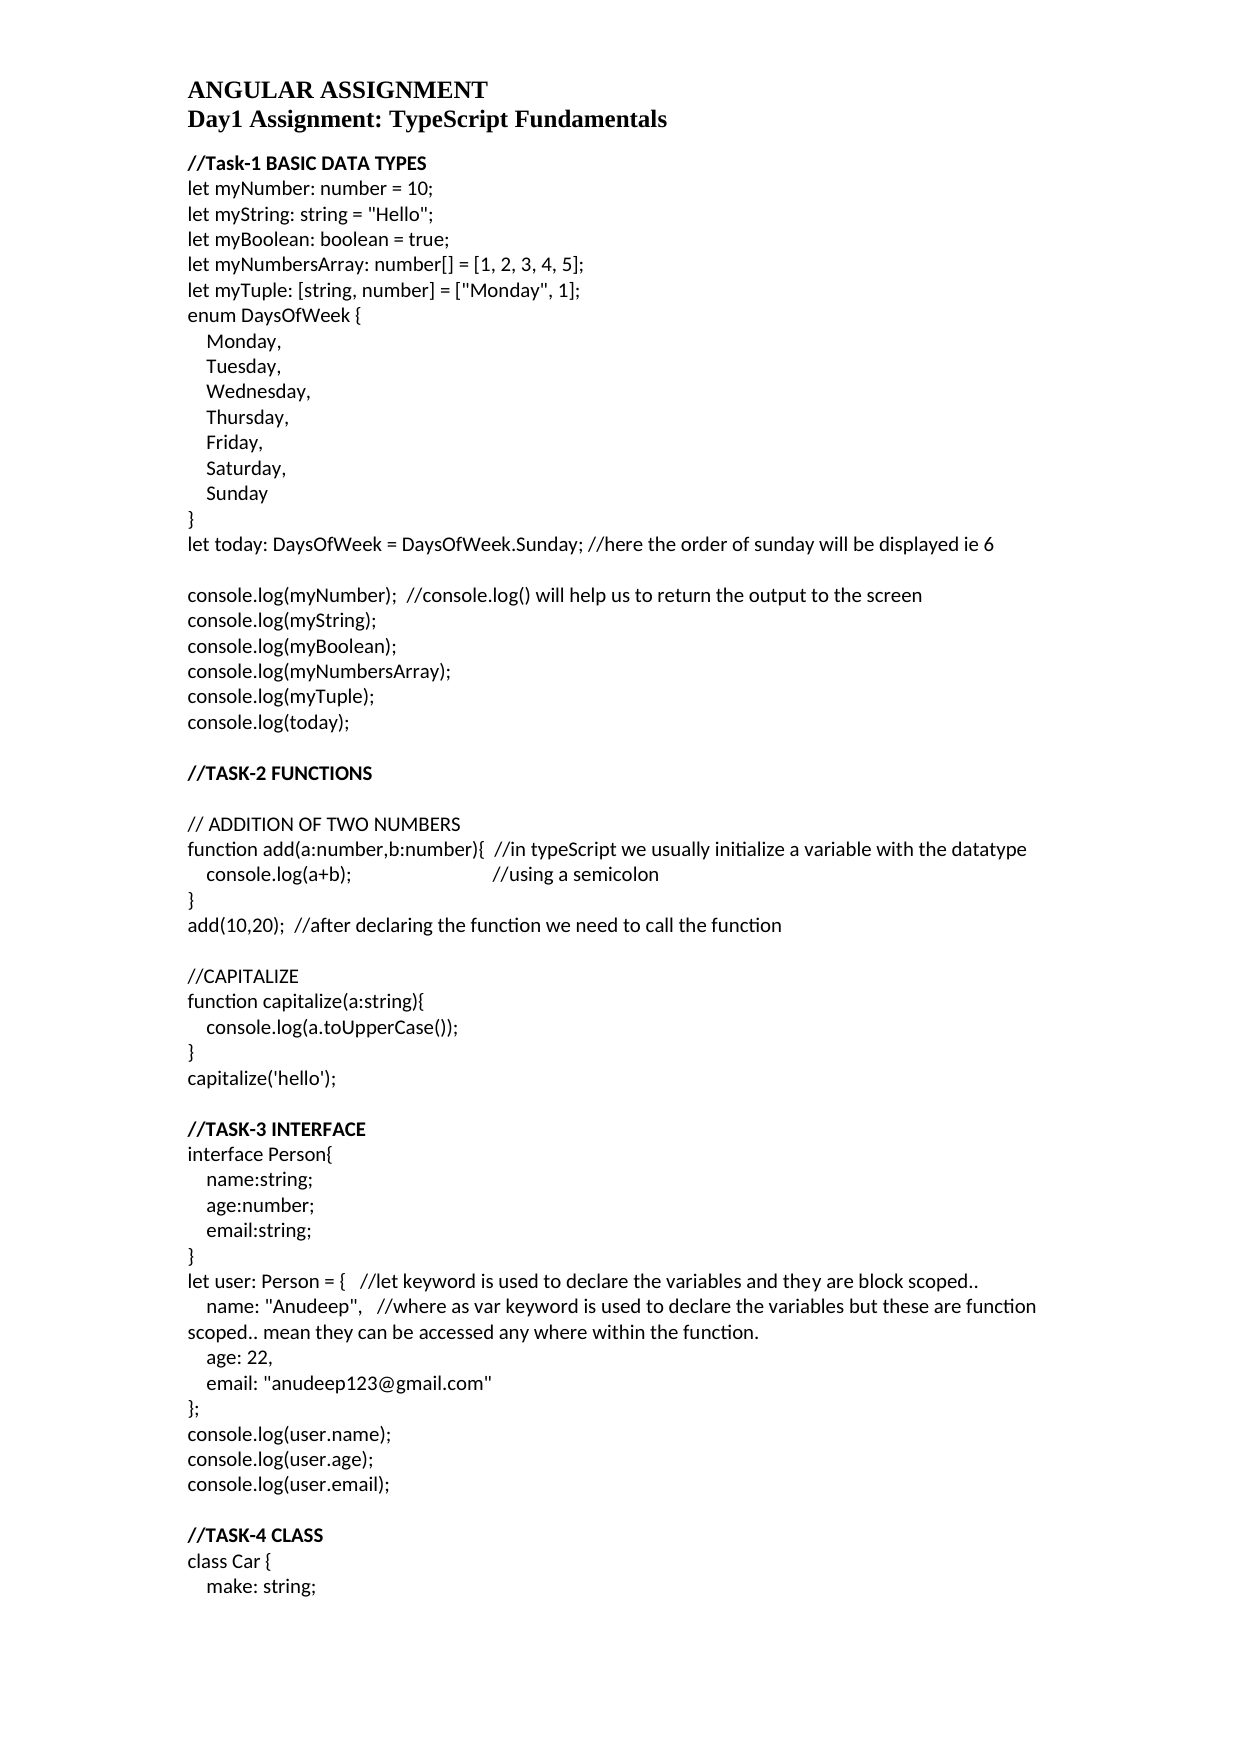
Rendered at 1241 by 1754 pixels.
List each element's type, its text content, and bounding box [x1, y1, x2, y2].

text //CAPITALIZE [187, 963, 1053, 989]
text //TASK-2 FUNCTIONS [187, 760, 1053, 785]
text class Car { [187, 1548, 1053, 1573]
text let myBoolean: boolean = true; [187, 226, 1053, 252]
text Saturday, [187, 455, 1053, 480]
text console.log(user.age); [187, 1446, 1053, 1472]
text name:string; [187, 1167, 1053, 1192]
text console.log(myString); [187, 607, 1053, 633]
text interface Person{ [187, 1141, 1053, 1167]
text age: 22, [187, 1344, 1053, 1370]
text console.log(myNumbersArray); [187, 658, 1053, 684]
text console.log(today); [187, 709, 1053, 734]
text Thursday, [187, 404, 1053, 429]
text } [187, 1243, 1053, 1268]
text capitalize('hello'); [187, 1065, 1053, 1090]
text make: string; [187, 1573, 1053, 1599]
text Monday, [187, 328, 1053, 353]
text console.log(user.email); [187, 1472, 1053, 1497]
text email:string; [187, 1217, 1053, 1243]
text let myTuple: [string, number] = ["Monday", 1]; [187, 277, 1053, 302]
text let user: Person = { //let keyword is used to declare the variables and they are block scoped.. [187, 1268, 1053, 1294]
text let myNumber: number = 10; [187, 175, 1053, 201]
text console.log(myNumber); //console.log() will help us to return the output to the screen [187, 582, 1053, 607]
text console.log(myTuple); [187, 684, 1053, 709]
text Friday, [187, 429, 1053, 455]
text // ADDITION OF TWO NUMBERS [187, 811, 1053, 836]
text Sunday [187, 480, 1053, 506]
text age:number; [187, 1192, 1053, 1217]
text console.log(user.name); [187, 1421, 1053, 1446]
text console.log(a.toUpperCase()); [187, 1014, 1053, 1039]
text Wednesday, [187, 379, 1053, 404]
text function capitalize(a:string){ [187, 989, 1053, 1014]
text function add(a:number,b:number){ //in typeScript we usually initialize a variable with the datatype [187, 836, 1053, 862]
text Tuesday, [187, 353, 1053, 379]
text //TASK-3 INTERFACE [187, 1116, 1053, 1141]
text let myString: string = "Hello"; [187, 201, 1053, 226]
text console.log(myBoolean); [187, 633, 1053, 658]
text }; [187, 1395, 1053, 1421]
text } [187, 506, 1053, 531]
text //Task-1 BASIC DATA TYPES [187, 150, 1053, 175]
text let today: DaysOfWeek = DaysOfWeek.Sunday; //here the order of sunday will be displayed ie 6 [187, 531, 1053, 557]
text email: "anudeep123@gmail.com" [187, 1370, 1053, 1395]
text } [187, 1039, 1053, 1065]
text //TASK-4 CLASS [187, 1522, 1053, 1548]
text add(10,20); //after declaring the function we need to call the function [187, 912, 1053, 938]
text } [187, 887, 1053, 912]
text console.log(a+b); //using a semicolon [187, 862, 1053, 887]
text name: "Anudeep", //where as var keyword is used to declare the variables but these are function scoped.. mean they can be accessed any where within the function. [187, 1294, 1053, 1344]
text let myNumbersArray: number[] = [1, 2, 3, 4, 5]; [187, 252, 1053, 277]
text enum DaysOfWeek { [187, 302, 1053, 328]
